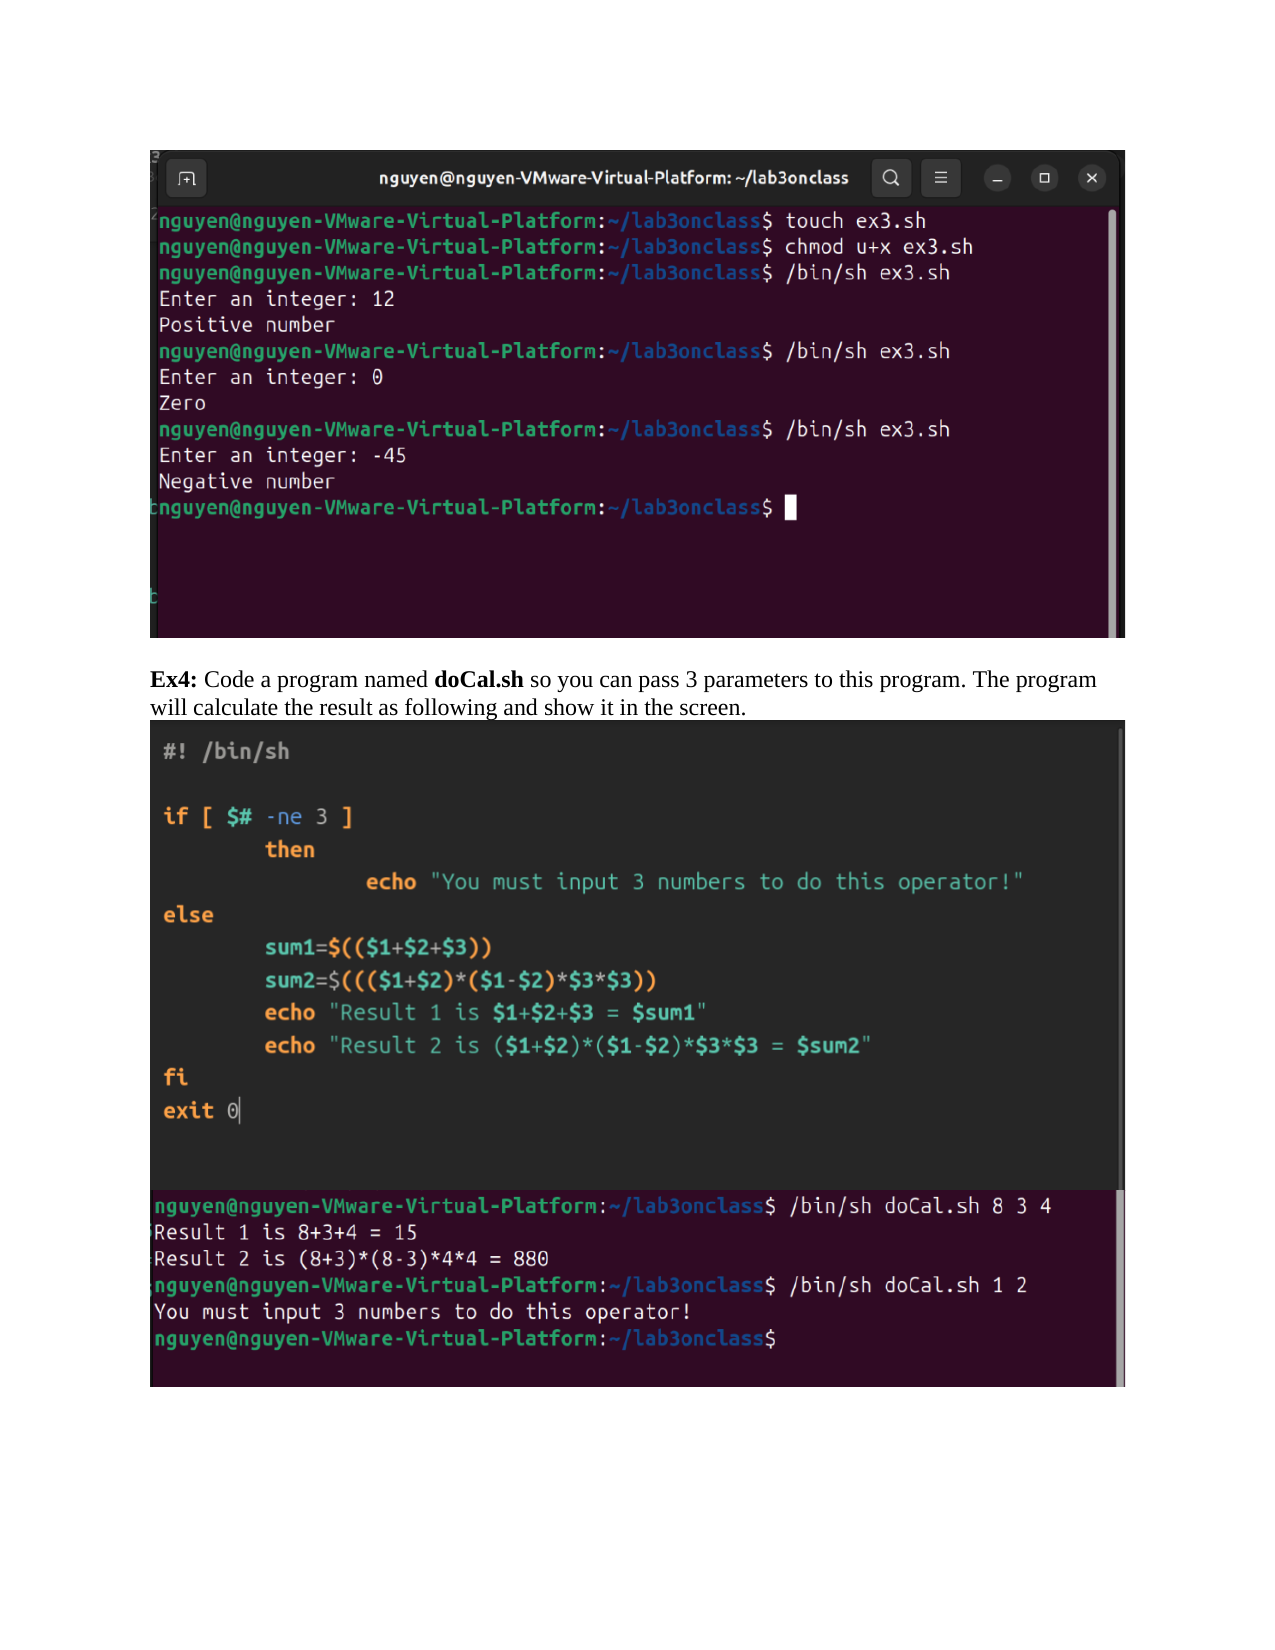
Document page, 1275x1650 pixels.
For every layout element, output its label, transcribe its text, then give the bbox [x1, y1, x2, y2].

picture [150, 720, 1125, 1387]
text Ex4: Code a program named doCal.sh so you can pass 3 parameters to this program. The program will calculate the result as following and show it in the screen. [150, 665, 1125, 720]
picture [150, 150, 1125, 638]
